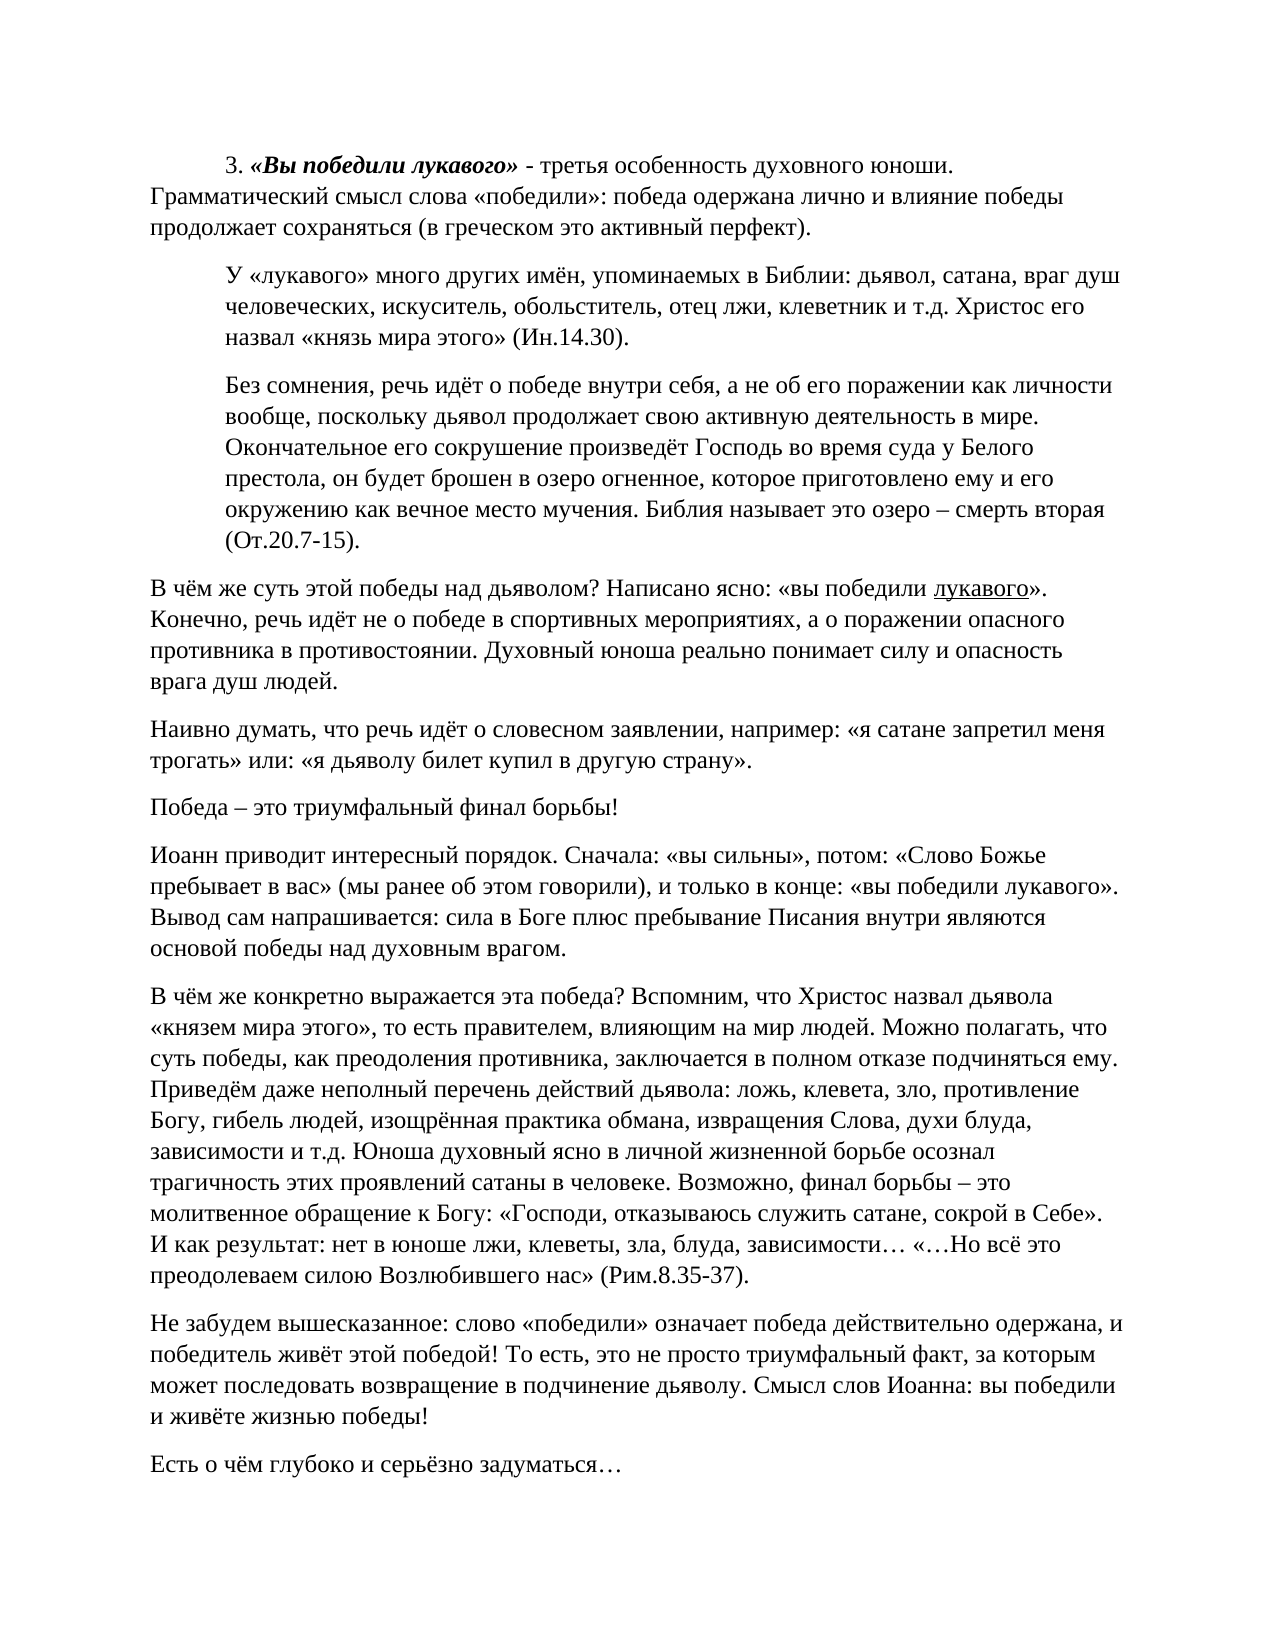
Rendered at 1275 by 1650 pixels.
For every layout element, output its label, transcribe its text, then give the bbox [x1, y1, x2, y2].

text В чём же суть этой победы над дьяволом? Написано ясно: «вы победили лукавого». Конечно, речь идёт не о победе в спортивных мероприятиях, а о поражении опасного противника в противостоянии. Духовный юноша реально понимает силу и опасность врага душ людей. [150, 573, 1125, 695]
text Не забудем вышесказанное: слово «победили» означает победа действительно одержана, и победитель живёт этой победой! То есть, это не просто триумфальный факт, за которым может последовать возвращение в подчинение дьяволу. Смысл слов Иоанна: вы победили и живёте жизнью победы! [150, 1308, 1125, 1430]
text 3. «Вы победили лукавого» - третья особенность духовного юноши. Грамматический смысл слова «победили»: победа одержана лично и влияние победы продолжает сохраняться (в греческом это активный перфект). [150, 150, 1125, 241]
text Победа – это триумфальный финал борьбы! [150, 792, 1125, 821]
text Наивно думать, что речь идёт о словесном заявлении, например: «я сатане запретил меня трогать» или: «я дьяволу билет купил в другую страну». [150, 714, 1125, 773]
text Есть о чём глубоко и серьёзно задуматься… [150, 1449, 1125, 1478]
text Иоанн приводит интересный порядок. Сначала: «вы сильны», потом: «Слово Божье пребывает в вас» (мы ранее об этом говорили), и только в конце: «вы победили лукавого». Вывод сам напрашивается: сила в Боге плюс пребывание Писания внутри являются основой победы над духовным врагом. [150, 840, 1125, 962]
text В чём же конкретно выражается эта победа? Вспомним, что Христос назвал дьявола «князем мира этого», то есть правителем, влияющим на мир людей. Можно полагать, что суть победы, как преодоления противника, заключается в полном отказе подчиняться ему. Приведём даже неполный перечень действий дьявола: ложь, клевета, зло, противление Богу, гибель людей, изощрённая практика обмана, извращения Слова, духи блуда, зависимости и т.д. Юноша духовный ясно в личной жизненной борьбе осознал трагичность этих проявлений сатаны в человеке. Возможно, финал борьбы – это молитвенное обращение к Богу: «Господи, отказываюсь служить сатане, сокрой в Себе». И как результат: нет в юноше лжи, клеветы, зла, блуда, зависимости… «…Но всё это преодолеваем силою Возлюбившего нас» (Рим.8.35-37). [150, 981, 1125, 1289]
text У «лукавого» много других имён, упоминаемых в Библии: дьявол, сатана, враг душ человеческих, искуситель, обольститель, отец лжи, клеветник и т.д. Христос его назвал «князь мира этого» (Ин.14.30). [225, 260, 1125, 351]
text Без сомнения, речь идёт о победе внутри себя, а не об его поражении как личности вoобще, поскольку дьявол продолжает свою активную деятельность в мире. Окончательное его сокрушение произведёт Господь во время суда у Белого престола, он будет брошен в озеро огненное, которое приготовлено ему и его окружению как вечное место мучения. Библия называет это озеро – смерть вторая (От.20.7-15). [225, 370, 1125, 554]
